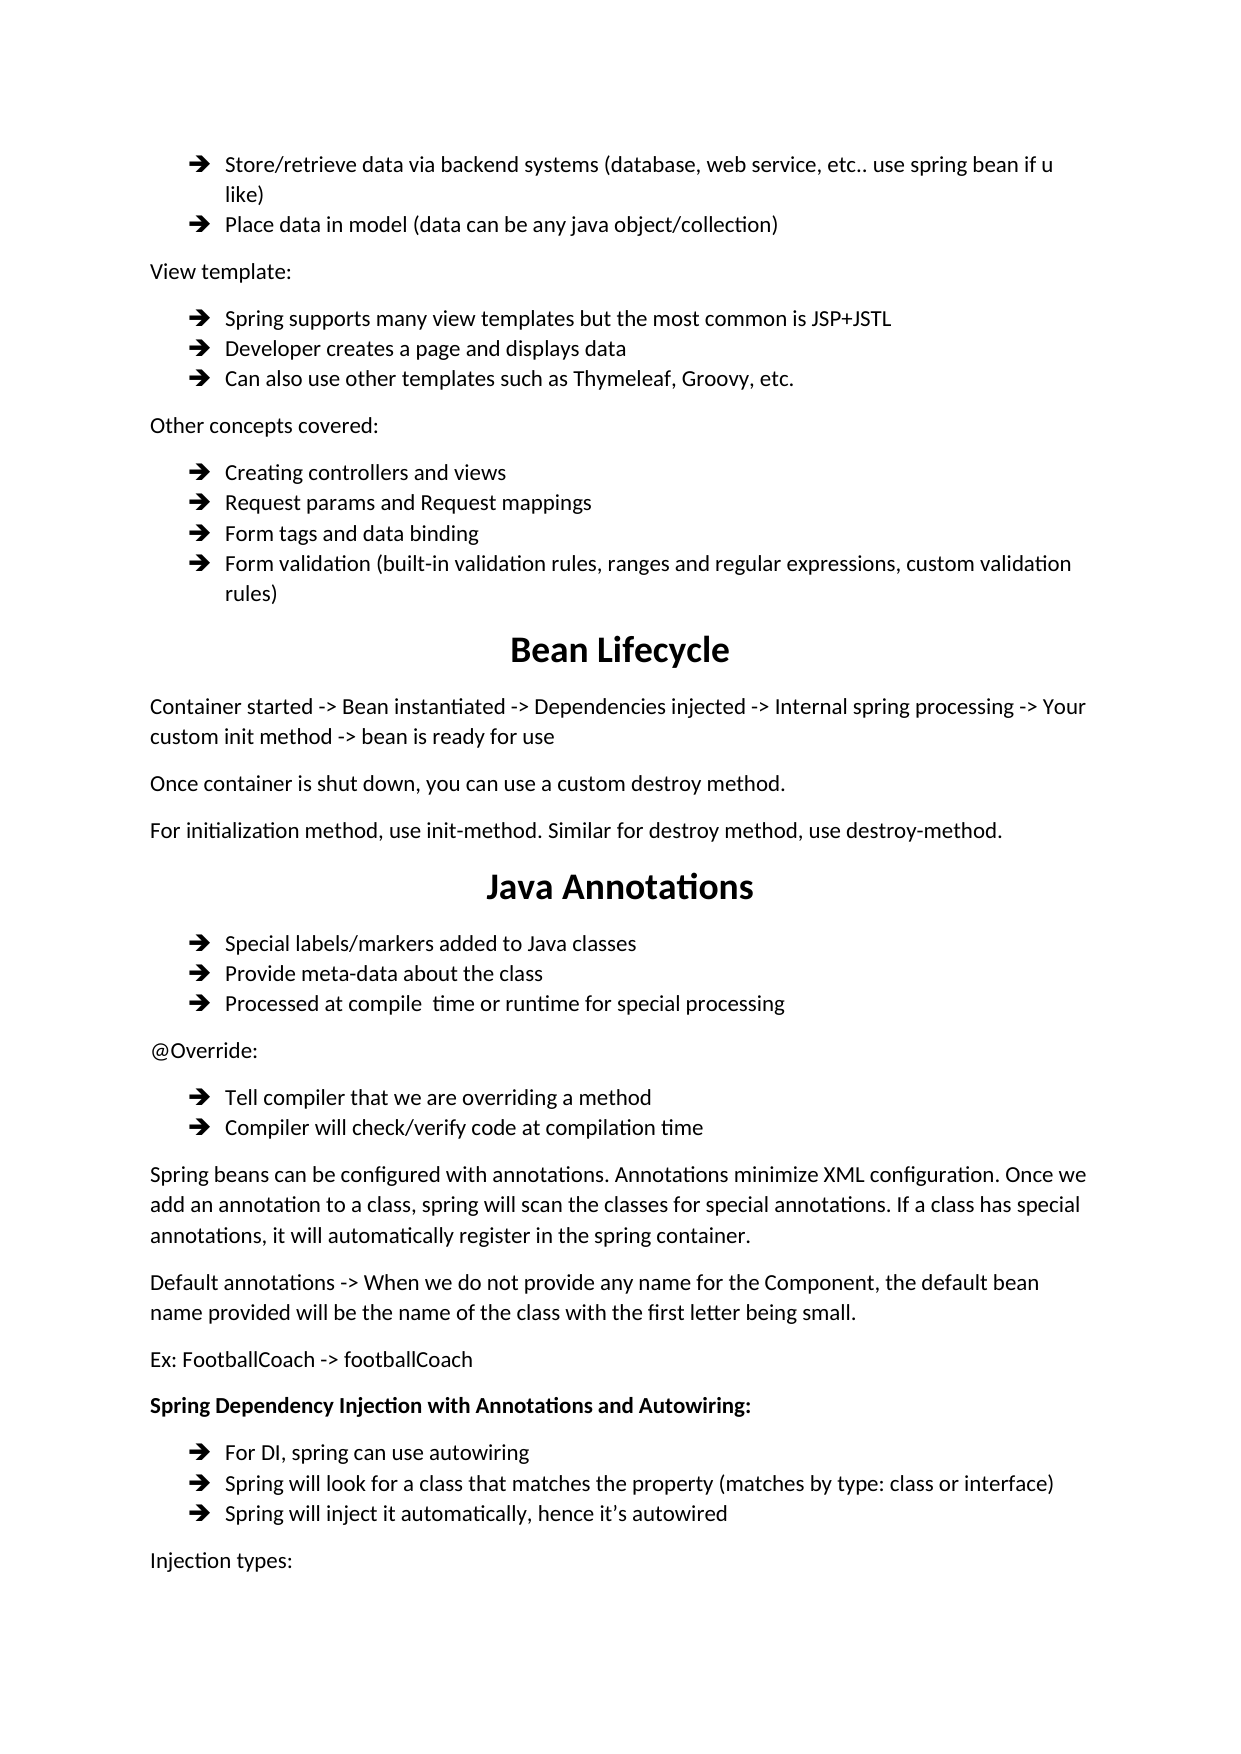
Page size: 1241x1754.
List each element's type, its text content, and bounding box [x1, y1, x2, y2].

text Spring beans can be configured with annotations. Annotations minimize XML configuration. Once we add an annotation to a class, spring will scan the classes for special annotations. If a class has special annotations, it will automatically register in the spring container. [150, 1160, 1090, 1249]
text View template: [150, 257, 1090, 285]
list Spring will inject it automatically, hence it’s autowired [187, 1499, 1090, 1527]
list Tell compiler that we are overriding a method [187, 1083, 1090, 1111]
list Form validation (built-in validation rules, ranges and regular expressions, custom validation rules) [187, 549, 1090, 607]
text Injection types: [150, 1546, 1090, 1574]
list For DI, spring can use autowiring [187, 1438, 1090, 1467]
list Spring supports many view templates but the most common is JSP+JSTL [187, 304, 1090, 332]
list Request params and Request mappings [187, 488, 1090, 517]
list Store/retrieve data via backend systems (database, web service, etc.. use spring bean if u like) [187, 150, 1090, 208]
text Bean Lifecycle [150, 626, 1090, 672]
text Container started -> Bean instantiated -> Dependencies injected -> Internal spring processing -> Your custom init method -> bean is ready for use [150, 692, 1090, 750]
text Ex: FootballCoach -> footballCoach [150, 1345, 1090, 1373]
text For initialization method, use init-method. Similar for destroy method, use destroy-method. [150, 816, 1090, 844]
list Can also use other templates such as Thymeleaf, Groovy, etc. [187, 364, 1090, 393]
text Default annotations -> When we do not provide any name for the Component, the default bean name provided will be the name of the class with the first letter being small. [150, 1268, 1090, 1326]
text Once container is shut down, you can use a custom destroy method. [150, 769, 1090, 797]
list Spring will look for a class that matches the property (matches by type: class or interface) [187, 1469, 1090, 1497]
text Other concepts covered: [150, 411, 1090, 439]
list Developer creates a page and displays data [187, 334, 1090, 362]
text Spring Dependency Injection with Annotations and Autowiring: [150, 1392, 1090, 1420]
list Provide meta-data about the class [187, 959, 1090, 987]
text @Override: [150, 1036, 1090, 1064]
list Place data in model (data can be any java object/collection) [187, 210, 1090, 238]
list Processed at compile time or runtime for special processing [187, 989, 1090, 1018]
text Java Annotations [150, 863, 1090, 909]
list Special labels/markers added to Java classes [187, 929, 1090, 957]
list Creating controllers and views [187, 458, 1090, 486]
list Compiler will check/verify code at compilation time [187, 1113, 1090, 1142]
list Form tags and data binding [187, 519, 1090, 547]
